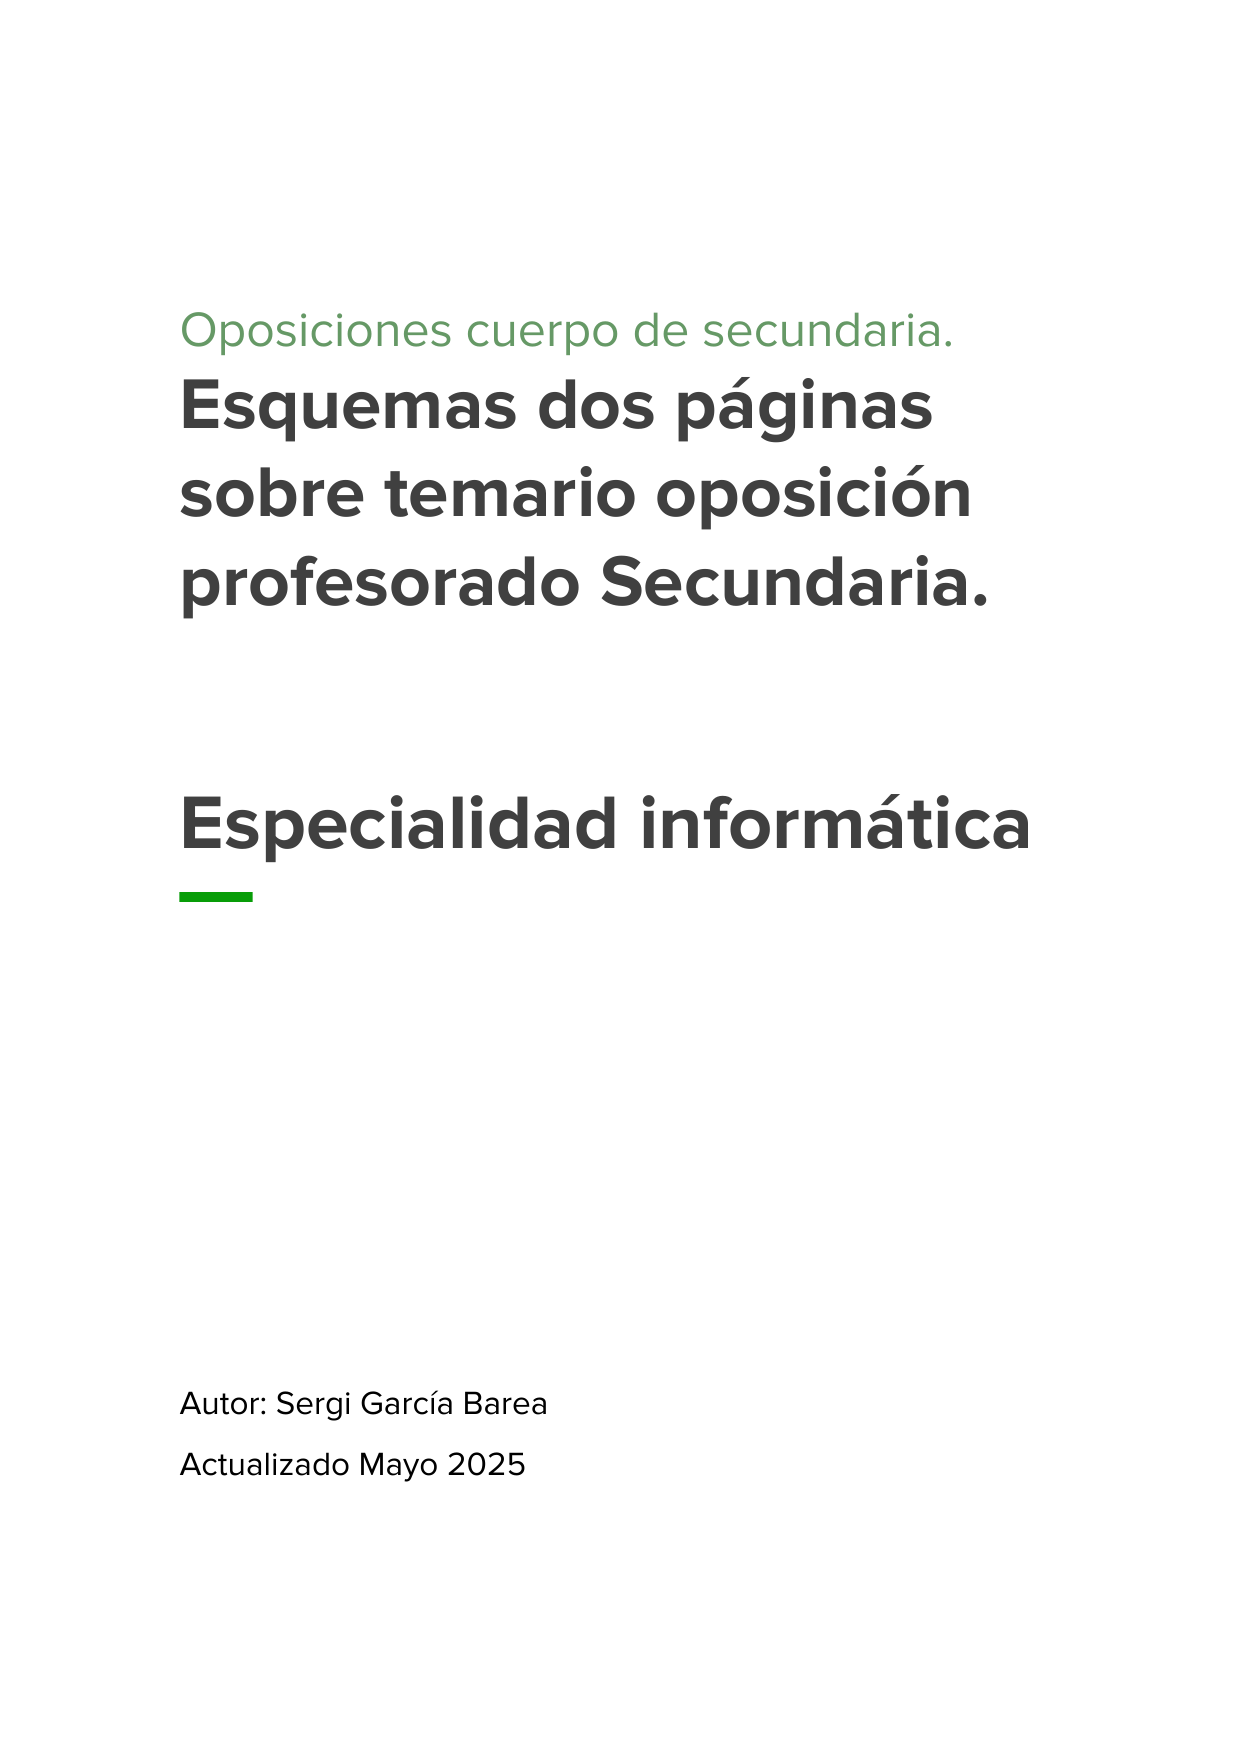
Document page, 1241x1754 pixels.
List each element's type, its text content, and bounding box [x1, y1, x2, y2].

picture [179, 892, 253, 902]
title Especialidad informática [179, 777, 1090, 871]
title Oposiciones cuerpo de secundaria. Esquemas dos páginas sobre temario oposición profesorado Secundaria. [179, 300, 1090, 627]
text Autor: Sergi García Barea [179, 1384, 1090, 1424]
text Actualizado Mayo 2025 [179, 1445, 1090, 1486]
